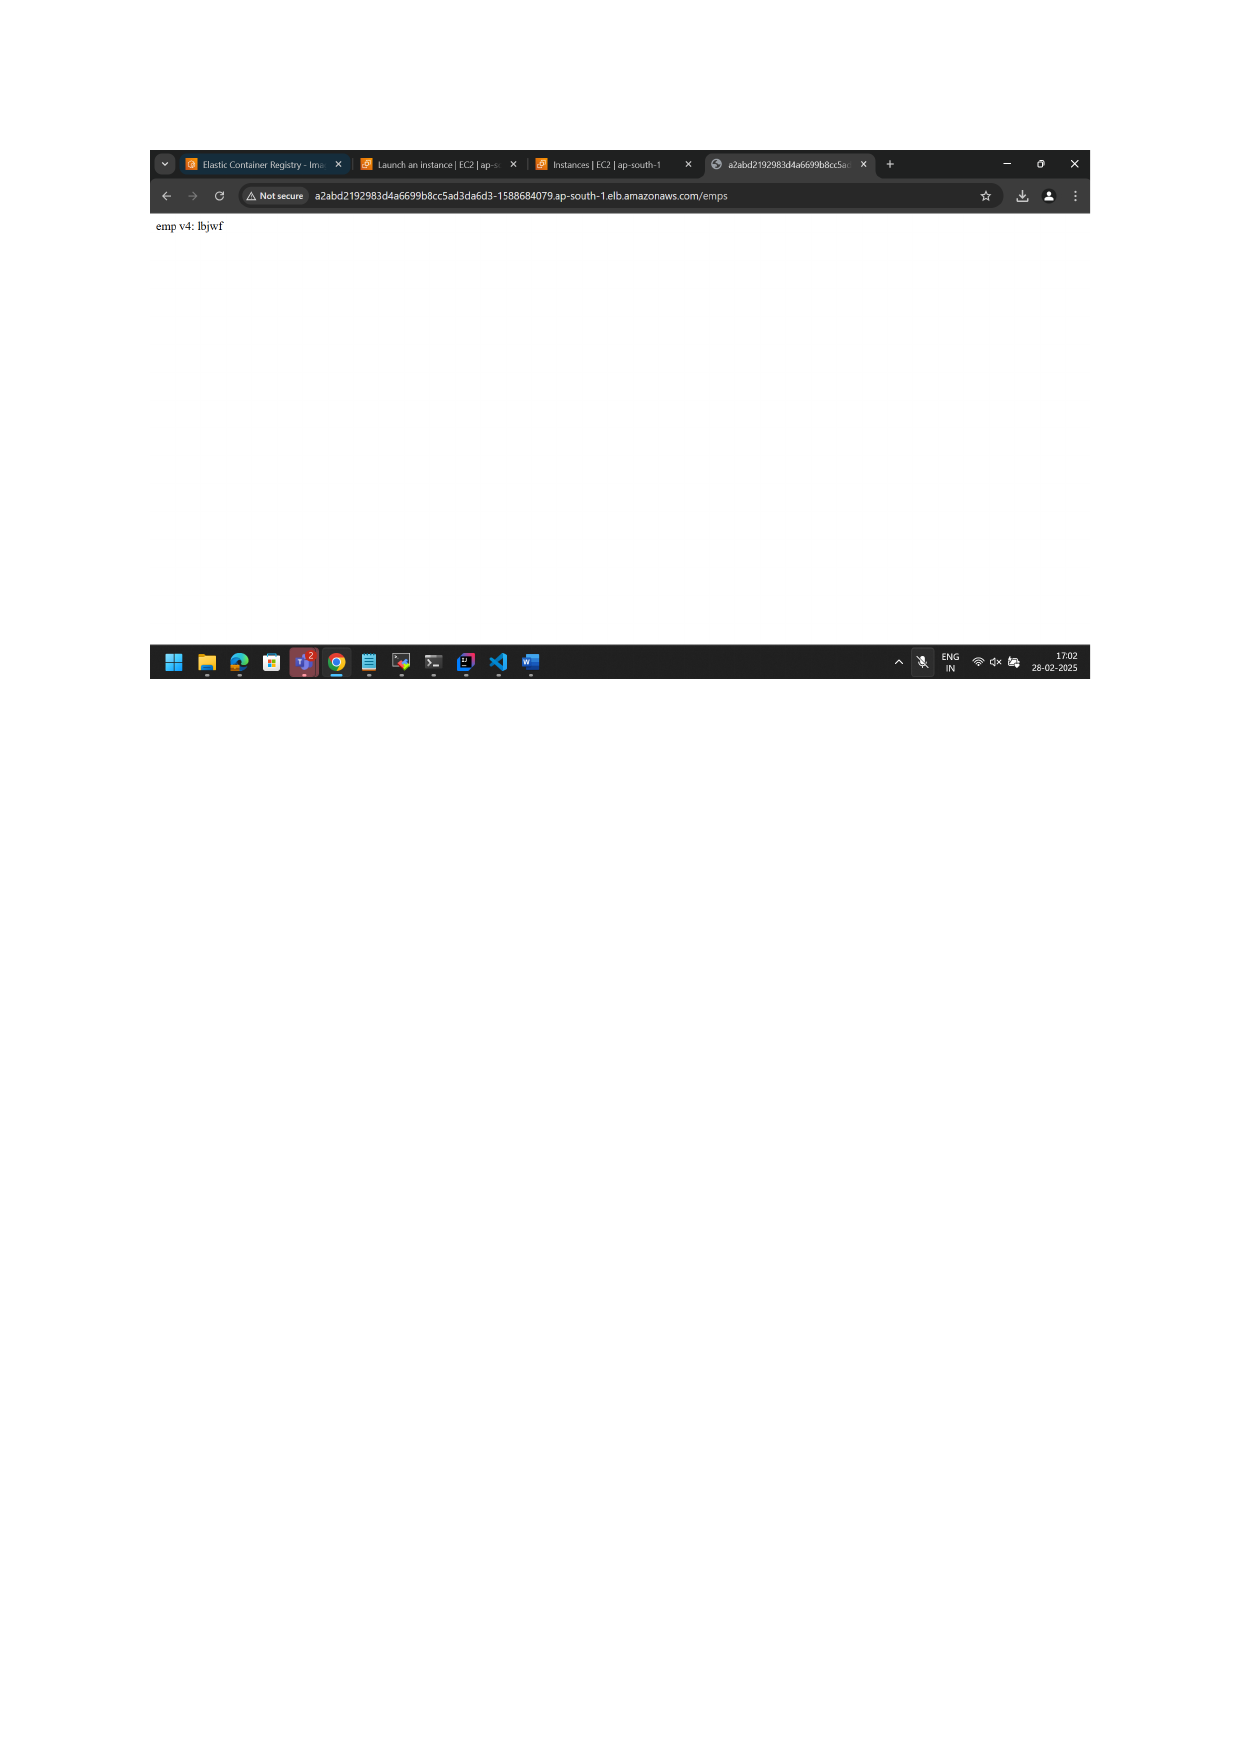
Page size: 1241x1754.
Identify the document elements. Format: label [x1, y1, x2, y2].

picture [150, 150, 1091, 679]
